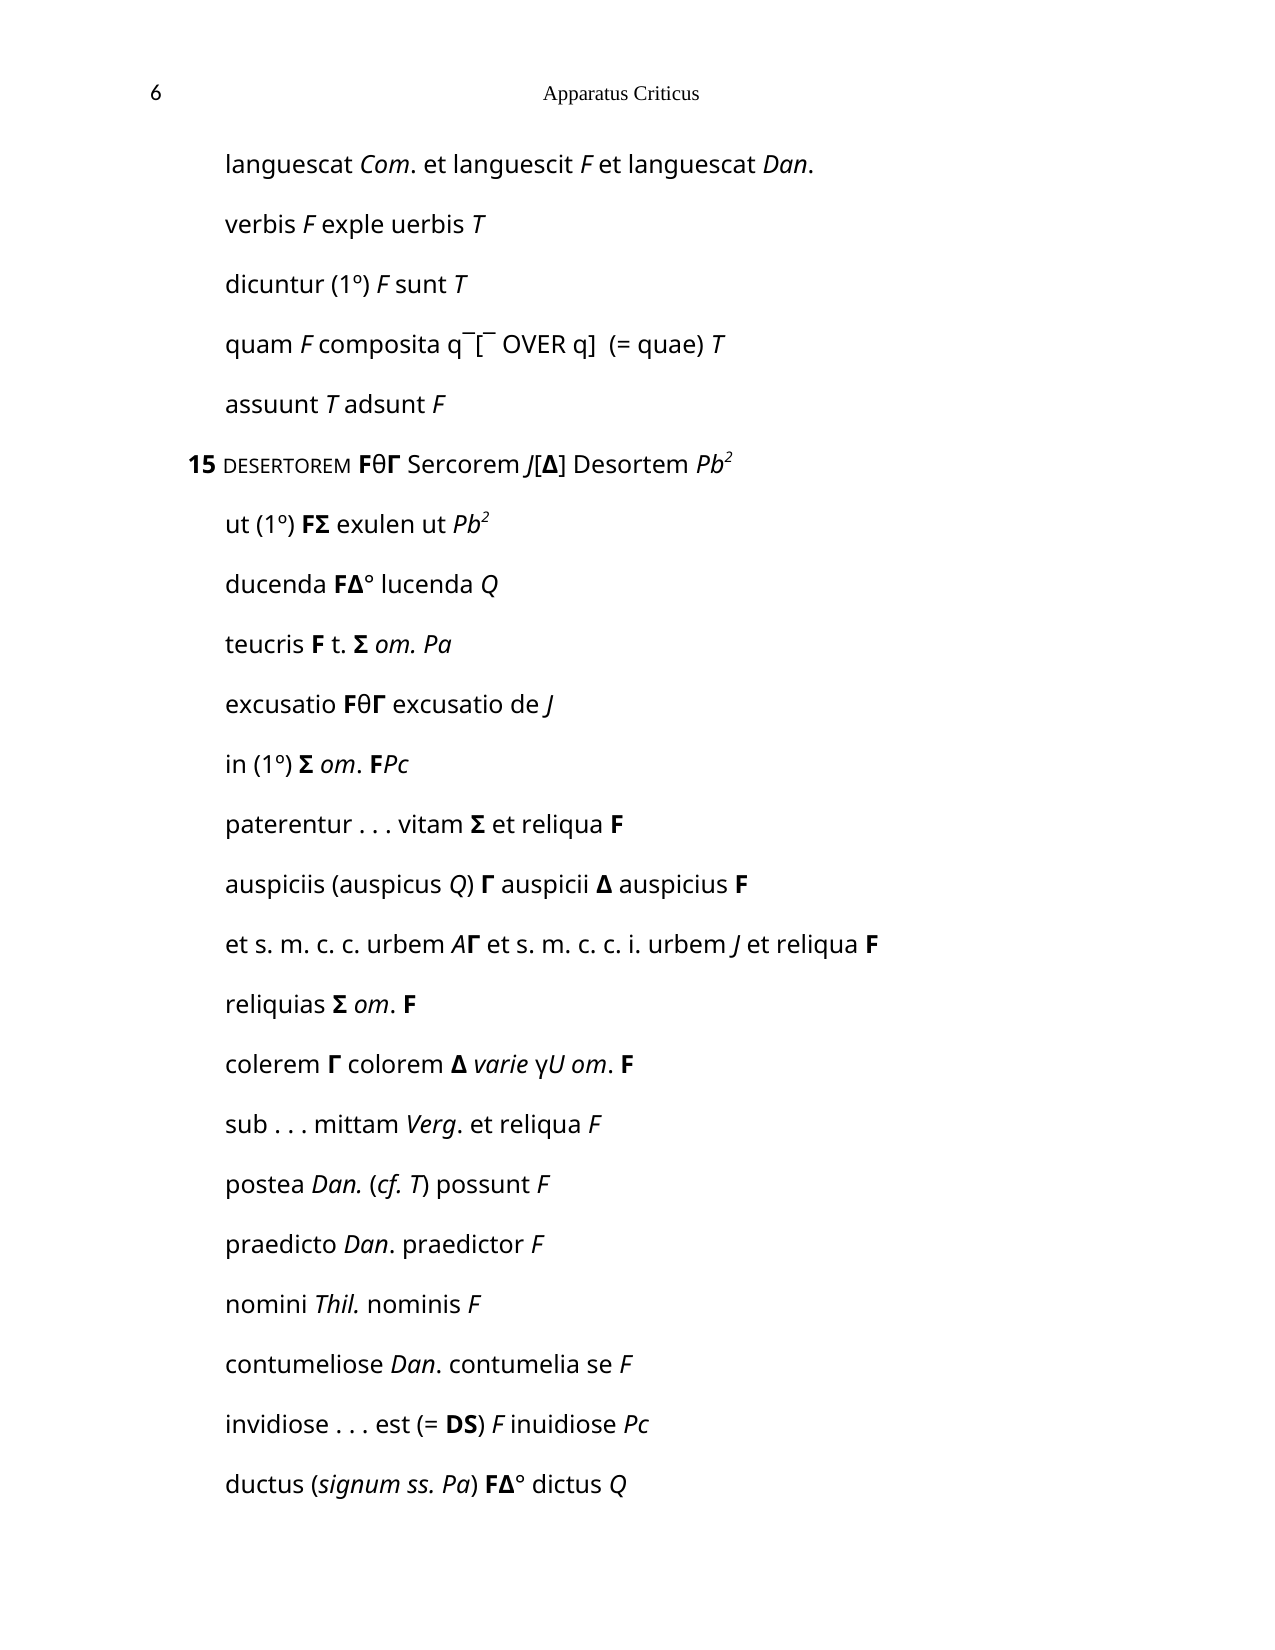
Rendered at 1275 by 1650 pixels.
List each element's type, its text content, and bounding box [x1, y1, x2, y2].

text sub . . . mittam Verg. et reliqua F [225, 1106, 1125, 1141]
text praedicto Dan. praedictor F [225, 1226, 1125, 1261]
text languescat Com. et languescit F et languescat Dan. [225, 146, 1125, 181]
text ducenda FΔ° lucenda Q [225, 566, 1125, 601]
text nomini Thil. nominis F [225, 1286, 1125, 1321]
text excusatio FθΓ excusatio de J [225, 686, 1125, 721]
text dicuntur (1º) F sunt T [225, 266, 1125, 301]
text paterentur . . . vitam Σ et reliqua F [225, 806, 1125, 841]
text et s. m. c. c. urbem AΓ et s. m. c. c. i. urbem J et reliqua F [225, 926, 1125, 961]
text contumeliose Dan. contumelia se F [225, 1346, 1125, 1381]
text verbis F exple uerbis T [225, 206, 1125, 241]
text quam F composita q¯[¯ OVER q] (= quae) T [225, 326, 1125, 361]
text auspiciis (auspicus Q) Γ auspicii Δ auspicius F [225, 866, 1125, 901]
text 15 desertorem FθΓ Sercorem J[Δ] Desortem Pb2 [187, 446, 1125, 481]
text in (1º) Σ om. FPc [225, 746, 1125, 781]
text postea Dan. (cf. T) possunt F [225, 1166, 1125, 1201]
text assuunt T adsunt F [225, 386, 1125, 421]
text reliquias Σ om. F [225, 986, 1125, 1021]
text colerem Γ colorem Δ varie γU om. F [225, 1046, 1125, 1081]
text invidiose . . . est (= DS) F inuidiose Pc [225, 1406, 1125, 1441]
text teucris F t. Σ om. Pa [225, 626, 1125, 661]
text ductus (signum ss. Pa) FΔ° dictus Q [225, 1466, 1125, 1501]
text ut (1º) FΣ exulen ut Pb2 [225, 506, 1125, 541]
